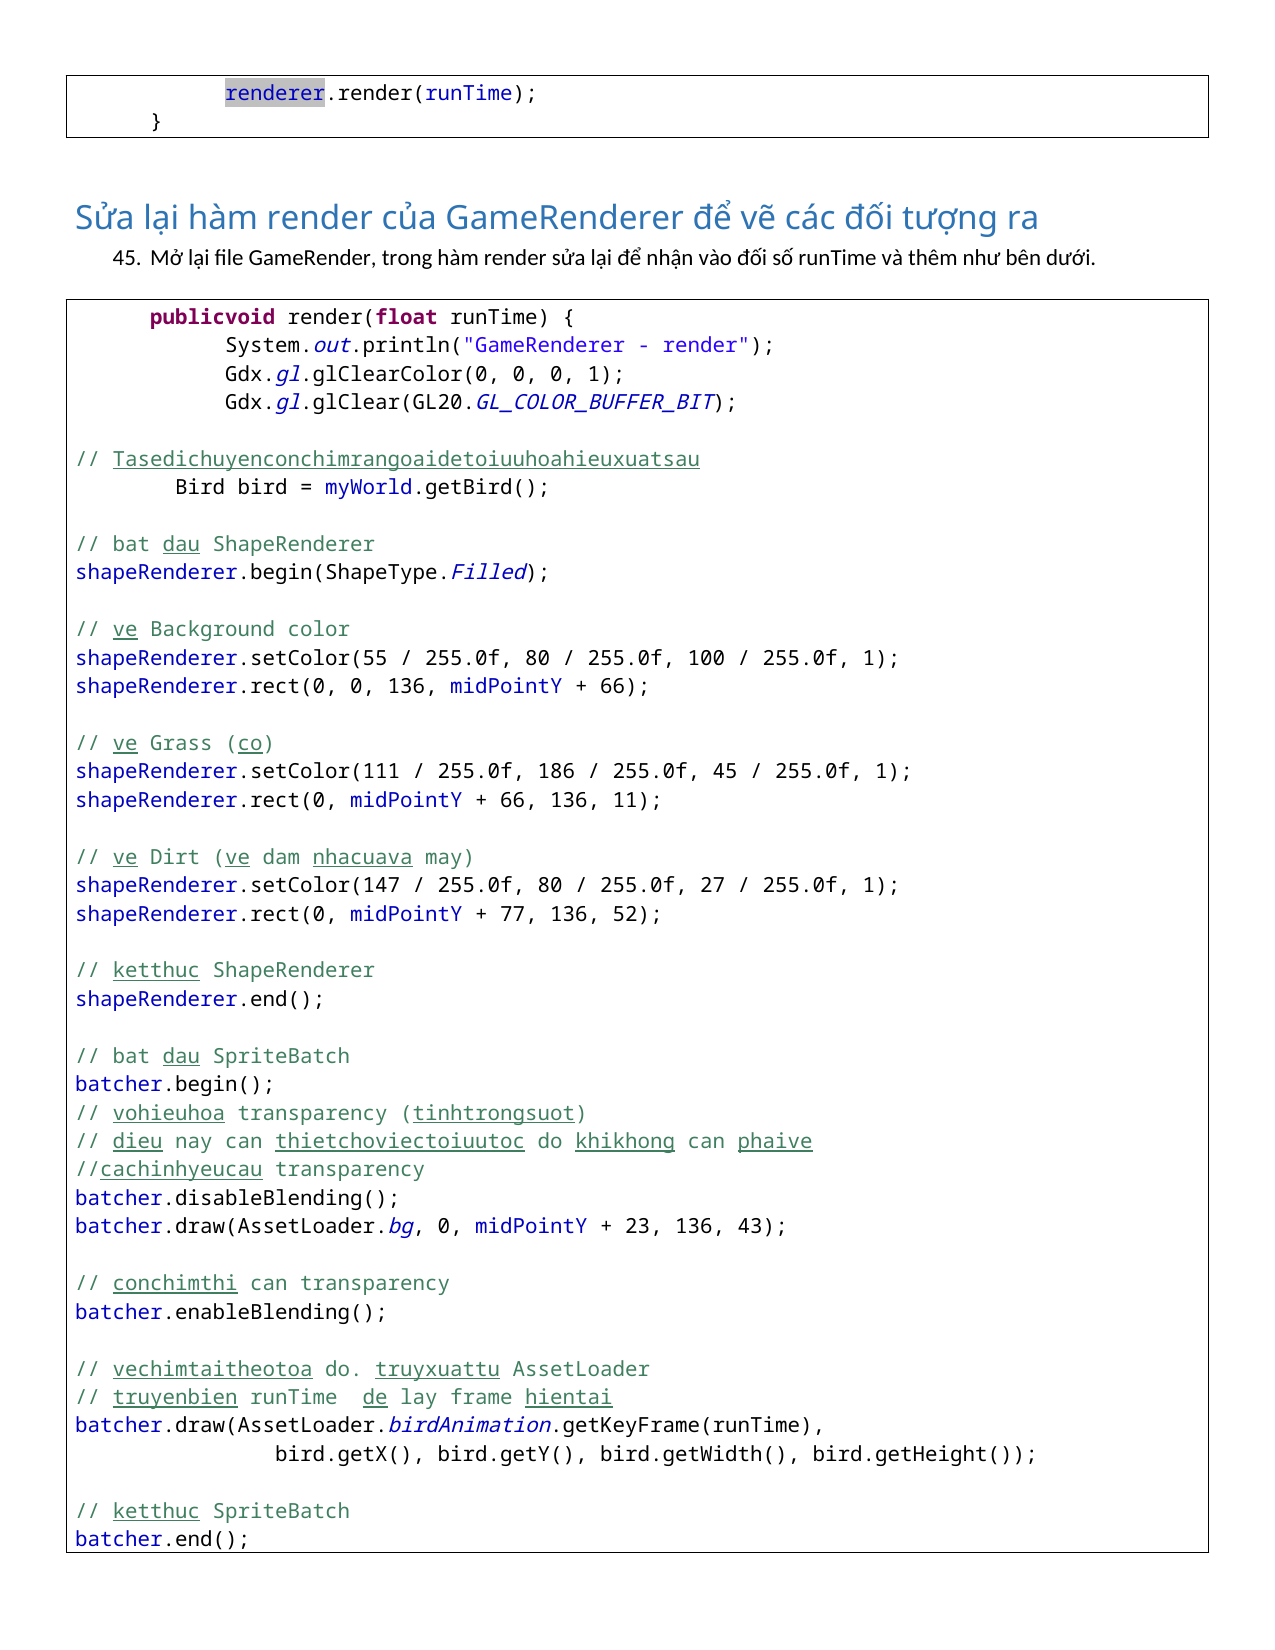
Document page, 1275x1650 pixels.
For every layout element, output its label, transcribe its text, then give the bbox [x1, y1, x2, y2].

text shapeRenderer.begin(ShapeType.Filled); [75, 557, 1200, 586]
text //cachinhyeucau transparency [75, 1154, 1200, 1183]
text // conchimthi can transparency [75, 1268, 1200, 1297]
text } [67, 103, 1208, 137]
text // Tasedichuyenconchimrangoaidetoiuuhoahieuxuatsau [75, 444, 1200, 472]
list Mở lại file GameRender, trong hàm render sửa lại để nhận vào đối số runTime và thêm như bên dưới. [112, 243, 1200, 271]
text Gdx.gl.glClearColor(0, 0, 0, 1); [75, 359, 1200, 387]
text // bat dau ShapeRenderer [75, 529, 1200, 557]
text batcher.begin(); [75, 1069, 1200, 1098]
text shapeRenderer.rect(0, midPointY + 66, 136, 11); [75, 785, 1200, 813]
text shapeRenderer.end(); [75, 984, 1200, 1012]
text bird.getX(), bird.getY(), bird.getWidth(), bird.getHeight()); [75, 1439, 1200, 1467]
text batcher.draw(AssetLoader.bg, 0, midPointY + 23, 136, 43); [75, 1211, 1200, 1240]
text // ve Dirt (ve dam nhacuava may) [75, 842, 1200, 870]
text shapeRenderer.setColor(147 / 255.0f, 80 / 255.0f, 27 / 255.0f, 1); [75, 870, 1200, 899]
text // dieu nay can thietchoviectoiuutoc do khikhong can phaive [75, 1126, 1200, 1154]
text renderer.render(runTime); [67, 76, 1208, 103]
subtitle Sửa lại hàm render của GameRenderer để vẽ các đối tượng ra [75, 194, 1200, 239]
text shapeRenderer.setColor(111 / 255.0f, 186 / 255.0f, 45 / 255.0f, 1); [75, 756, 1200, 785]
text // ve Grass (co) [75, 728, 1200, 756]
text // ketthuc ShapeRenderer [75, 956, 1200, 984]
text Bird bird = myWorld.getBird(); [75, 472, 1200, 501]
text // ketthuc SpriteBatch [75, 1496, 1200, 1524]
text shapeRenderer.setColor(55 / 255.0f, 80 / 255.0f, 100 / 255.0f, 1); [75, 643, 1200, 671]
text // vohieuhoa transparency (tinhtrongsuot) [75, 1098, 1200, 1126]
text publicvoid render(float runTime) { [67, 300, 1208, 330]
text Gdx.gl.glClear(GL20.GL_COLOR_BUFFER_BIT); [75, 387, 1200, 416]
text batcher.end(); [75, 1524, 1200, 1552]
text // ve Background color [75, 614, 1200, 643]
text batcher.disableBlending(); [75, 1183, 1200, 1211]
text batcher.enableBlending(); [75, 1297, 1200, 1325]
text // vechimtaitheotoa do. truyxuattu AssetLoader [75, 1354, 1200, 1382]
text // bat dau SpriteBatch [75, 1041, 1200, 1069]
text // truyenbien runTime de lay frame hientai [75, 1382, 1200, 1411]
text shapeRenderer.rect(0, midPointY + 77, 136, 52); [75, 899, 1200, 927]
text System.out.println("GameRenderer - render"); [75, 330, 1200, 359]
text shapeRenderer.rect(0, 0, 136, midPointY + 66); [75, 671, 1200, 699]
text batcher.draw(AssetLoader.birdAnimation.getKeyFrame(runTime), [75, 1411, 1200, 1439]
